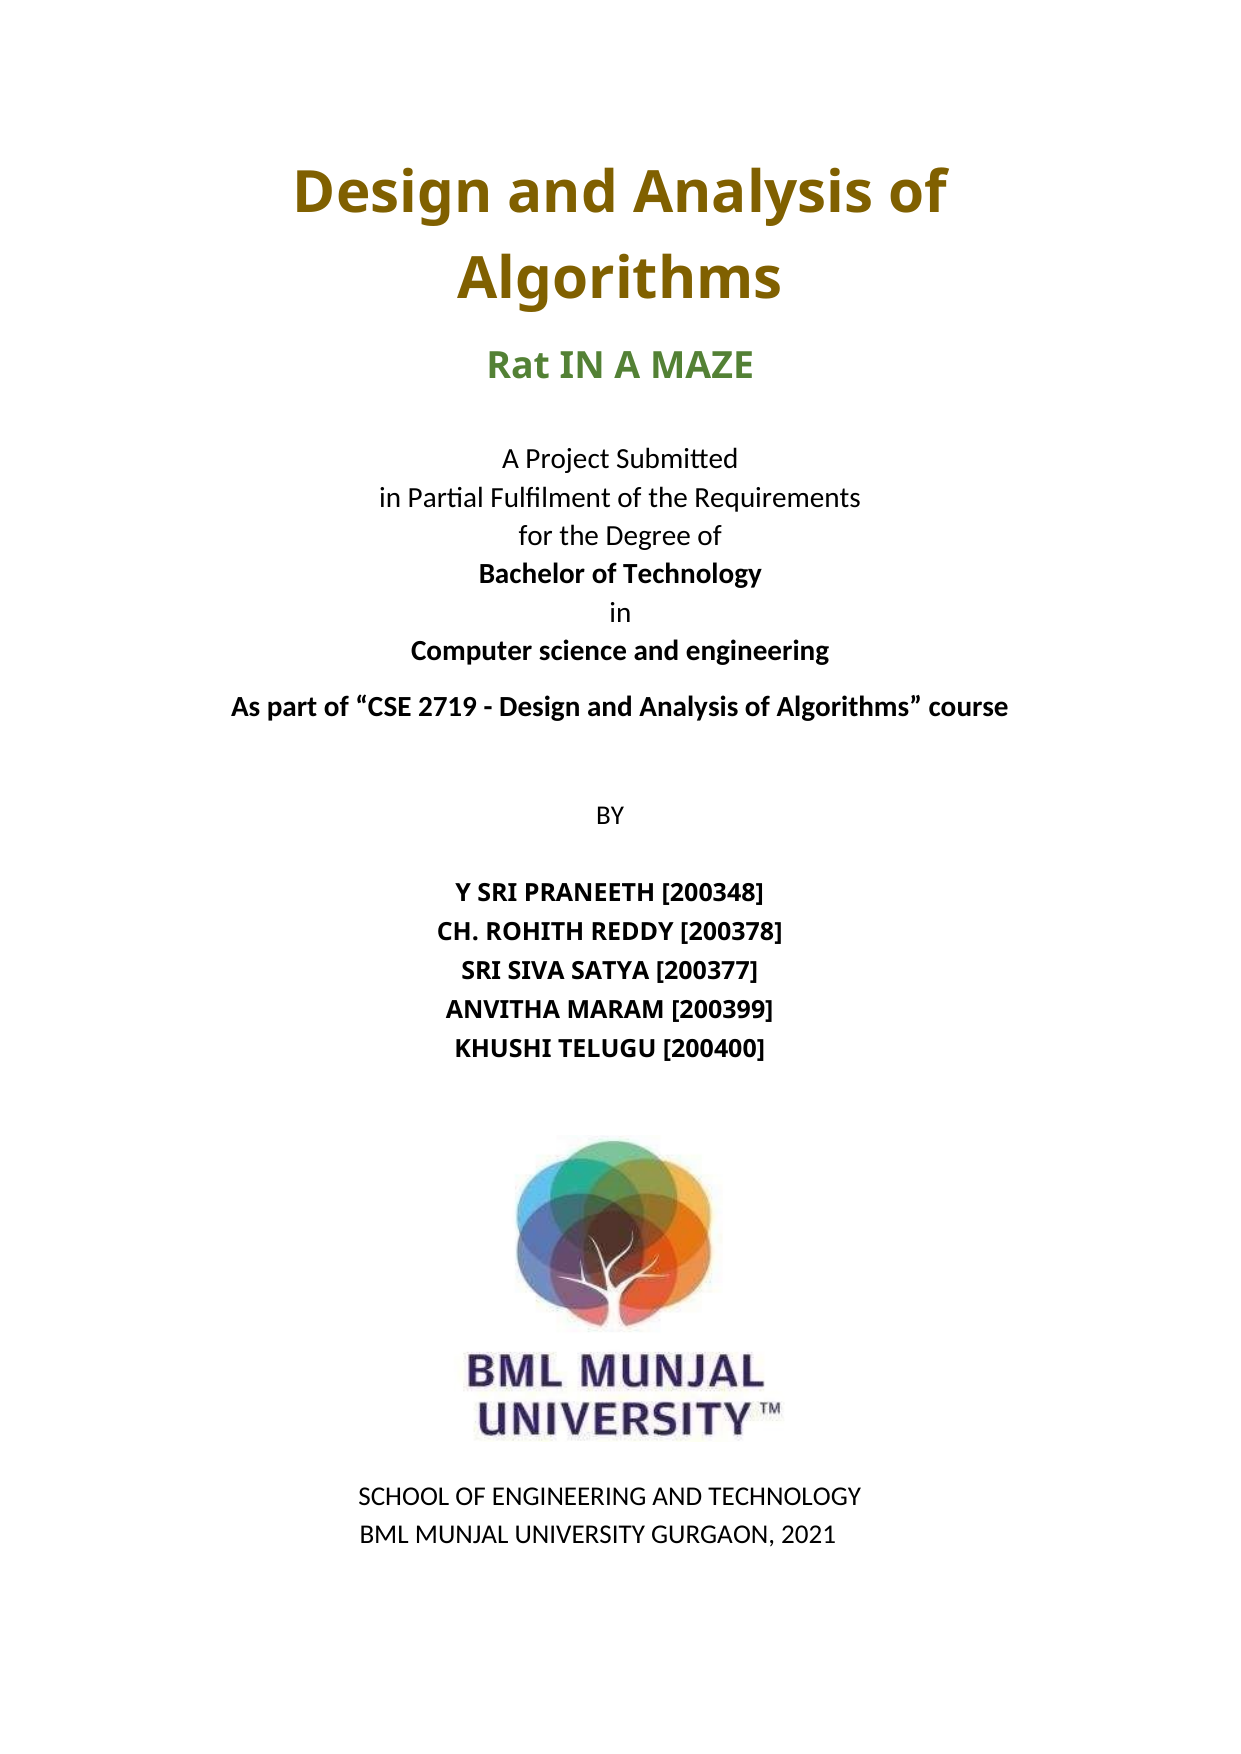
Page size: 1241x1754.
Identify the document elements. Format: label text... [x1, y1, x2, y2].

text Design and Analysis of Algorithms [150, 150, 1090, 315]
text SRI SIVA SATYA [200377] [151, 953, 1068, 987]
text As part of “CSE 2719 - Design and Analysis of Algorithms” course [150, 688, 1090, 723]
text for the Degree of [150, 517, 1090, 553]
text A Project Submitted [150, 440, 1090, 476]
text KHUSHI TELUGU [200400] [151, 1031, 1068, 1065]
text Y SRI PRANEETH [200348] [151, 875, 1068, 909]
picture [453, 1135, 785, 1442]
text Bachelor of Technology [150, 556, 1090, 591]
text CH. ROHITH REDDY [200378] [151, 914, 1068, 948]
text ANVITHA MARAM [200399] [151, 992, 1068, 1026]
text Computer science and engineering [150, 632, 1090, 668]
text BML MUNJAL UNIVERSITY GURGAON, 2021 [151, 1517, 886, 1550]
text Rat IN A MAZE [150, 338, 1090, 389]
text in Partial Fulfilment of the Requirements [150, 479, 1090, 514]
text in [150, 594, 1090, 630]
text BY [151, 798, 1068, 831]
text SCHOOL OF ENGINEERING AND TECHNOLOGY [151, 1479, 1068, 1512]
